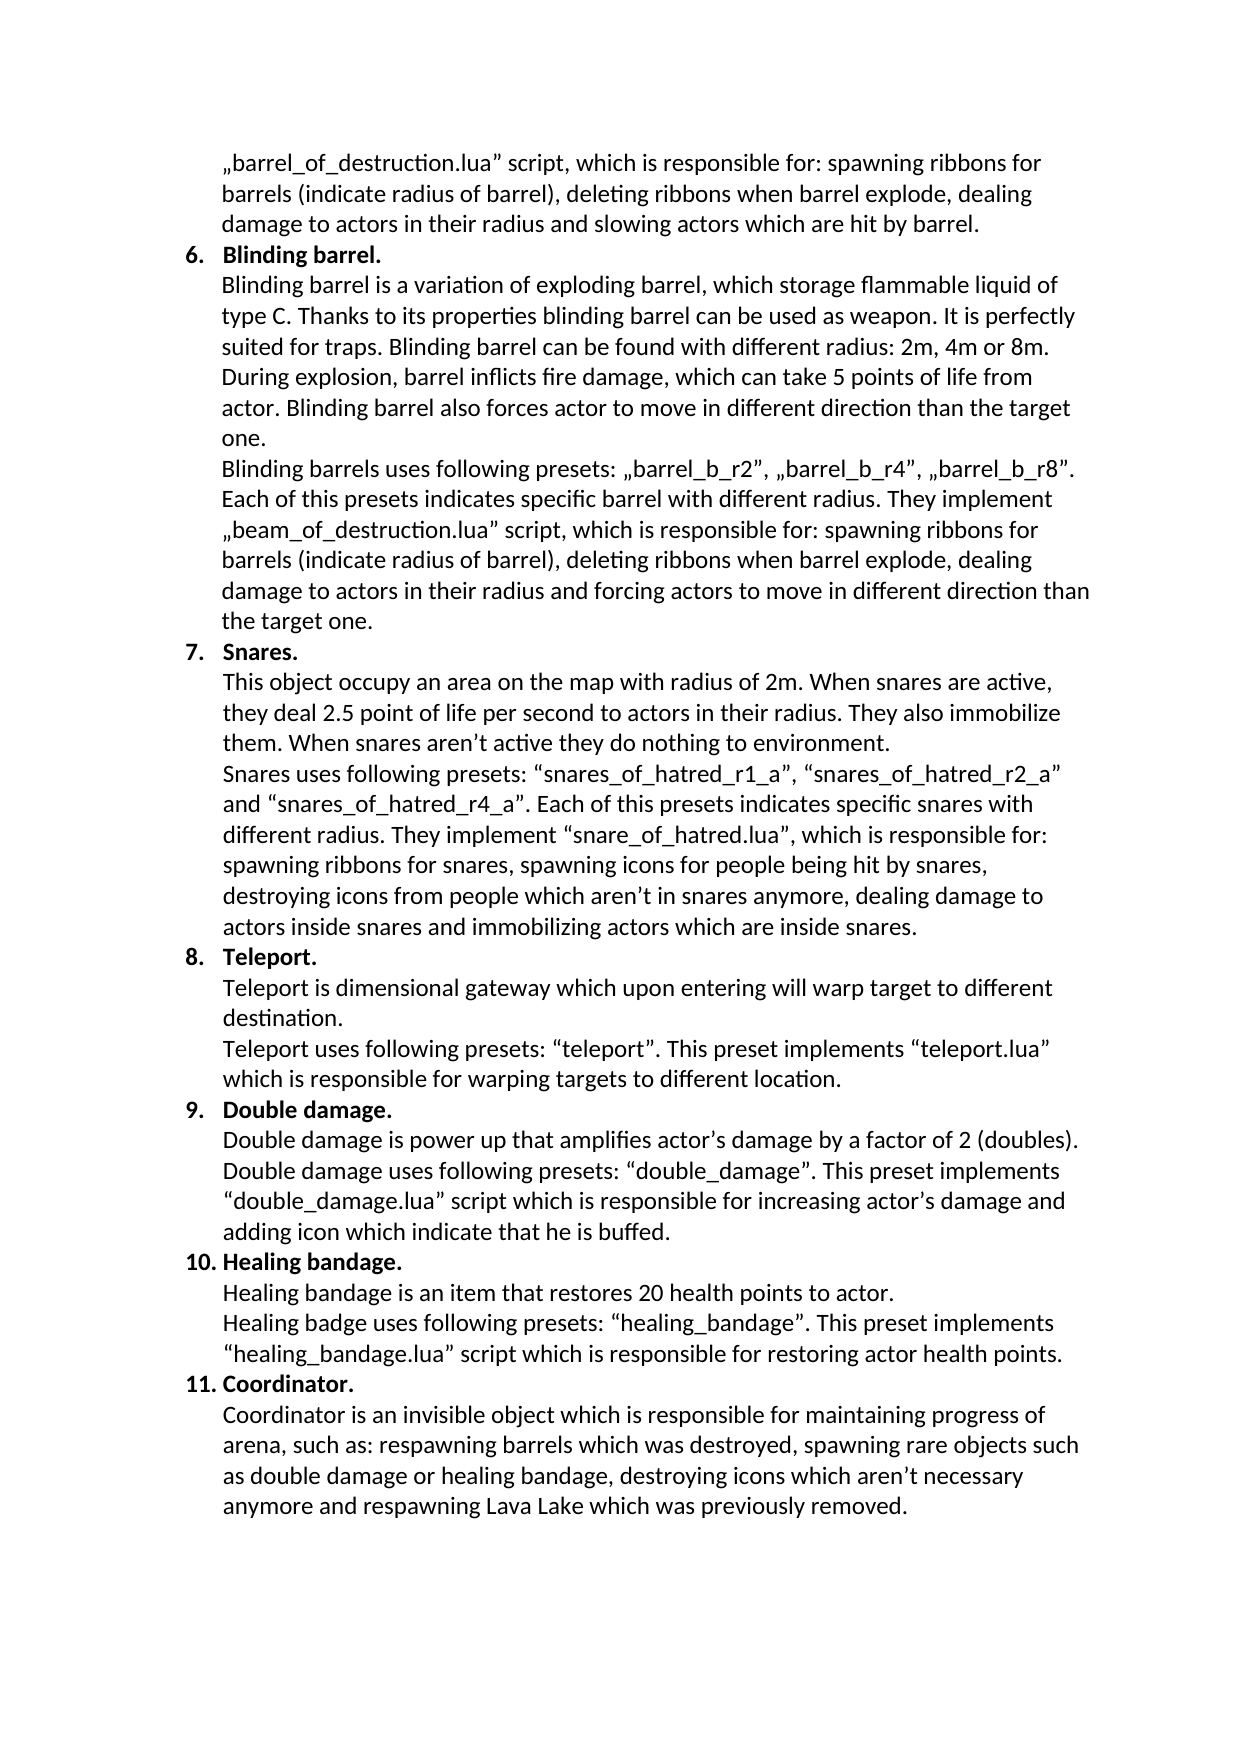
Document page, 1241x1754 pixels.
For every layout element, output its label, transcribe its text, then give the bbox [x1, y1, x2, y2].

list Double damage. [185, 1094, 1093, 1124]
text Coordinator is an invisible object which is responsible for maintaining progress of arena, such as: respawning barrels which was destroyed, spawning rare objects such as double damage or healing bandage, destroying icons which aren’t necessary anymore and respawning Lava Lake which was previously removed. [223, 1399, 1093, 1521]
text This object occupy an area on the map with radius of 2m. When snares are active, they deal 2.5 point of life per second to actors in their radius. They also immobilize them. When snares aren’t active they do nothing to environment. [223, 666, 1093, 758]
list Coordinator. [185, 1368, 1093, 1399]
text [221, 148, 1093, 239]
text Double damage is power up that amplifies actor’s damage by a factor of 2 (doubles). [223, 1124, 1093, 1155]
text Teleport is dimensional gateway which upon entering will warp target to different destination. [223, 972, 1093, 1033]
text Blinding barrels uses following presets: „barrel_b_r2”, „barrel_b_r4”, „barrel_b_r8”. Each of this presets indicates specific barrel with different radius. They implement „beam_of_destruction.lua” script, which is responsible for: spawning ribbons for barrels (indicate radius of barrel), deleting ribbons when barrel explode, dealing damage to actors in their radius and forcing actors to move in different direction than the target one. [221, 453, 1093, 636]
text Teleport uses following presets: “teleport”. This preset implements “teleport.lua” which is responsible for warping targets to different location. [223, 1033, 1093, 1094]
list Blinding barrel. [185, 239, 1093, 270]
text Blinding barrel is a variation of exploding barrel, which storage flammable liquid of type C. Thanks to its properties blinding barrel can be used as weapon. It is perfectly suited for traps. Blinding barrel can be found with different radius: 2m, 4m or 8m. During explosion, barrel inflicts fire damage, which can take 5 points of life from actor. Blinding barrel also forces actor to move in different direction than the target one. [221, 270, 1093, 453]
list Snares. [185, 636, 1093, 666]
text Healing bandage is an item that restores 20 health points to actor. [223, 1277, 1093, 1307]
list Teleport. [185, 941, 1093, 972]
text Double damage uses following presets: “double_damage”. This preset implements “double_damage.lua” script which is responsible for increasing actor’s damage and adding icon which indicate that he is buffed. [223, 1155, 1093, 1246]
text Snares uses following presets: “snares_of_hatred_r1_a”, “snares_of_hatred_r2_a” and “snares_of_hatred_r4_a”. Each of this presets indicates specific snares with different radius. They implement “snare_of_hatred.lua”, which is responsible for: spawning ribbons for snares, spawning icons for people being hit by snares, destroying icons from people which aren’t in snares anymore, dealing damage to actors inside snares and immobilizing actors which are inside snares. [223, 758, 1093, 941]
text Healing badge uses following presets: “healing_bandage”. This preset implements “healing_bandage.lua” script which is responsible for restoring actor health points. [223, 1307, 1093, 1368]
list Healing bandage. [185, 1246, 1093, 1277]
